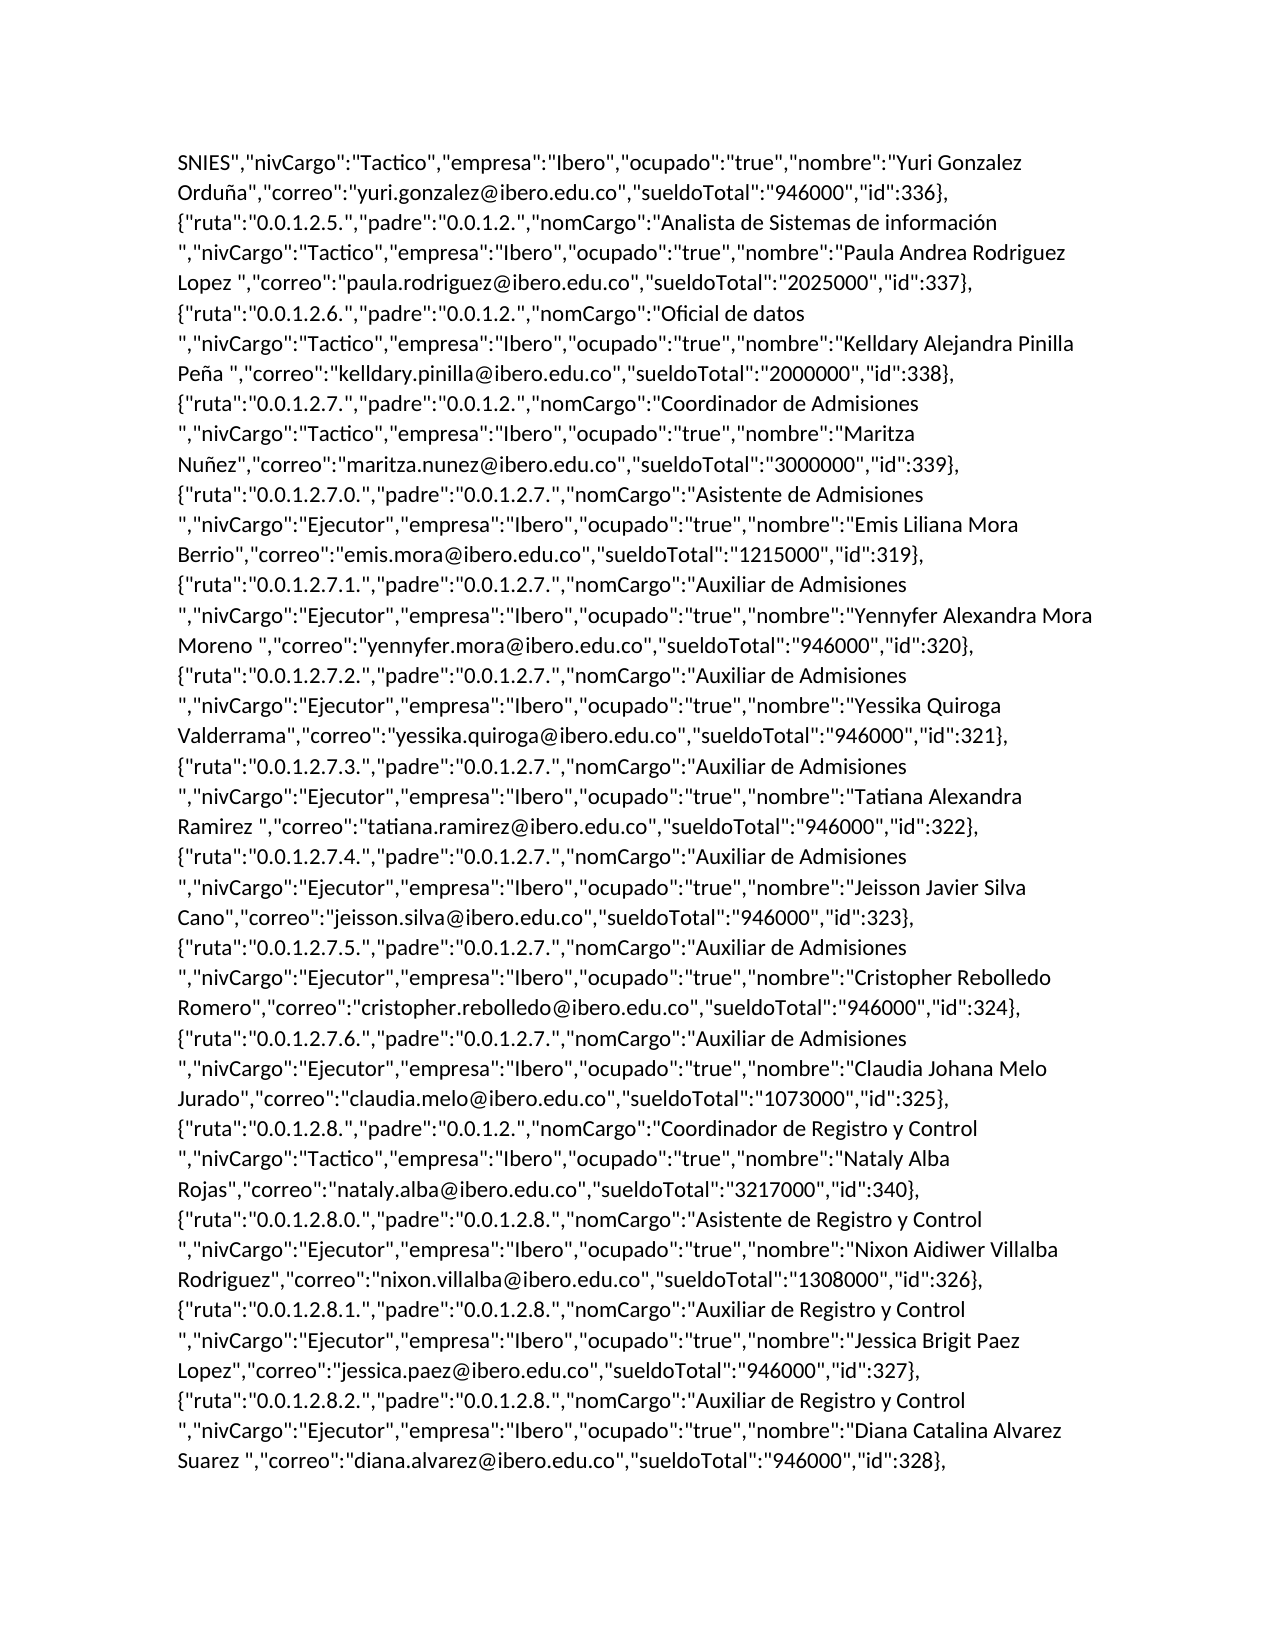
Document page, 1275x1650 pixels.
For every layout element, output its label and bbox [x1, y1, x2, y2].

text [177, 148, 1098, 1474]
